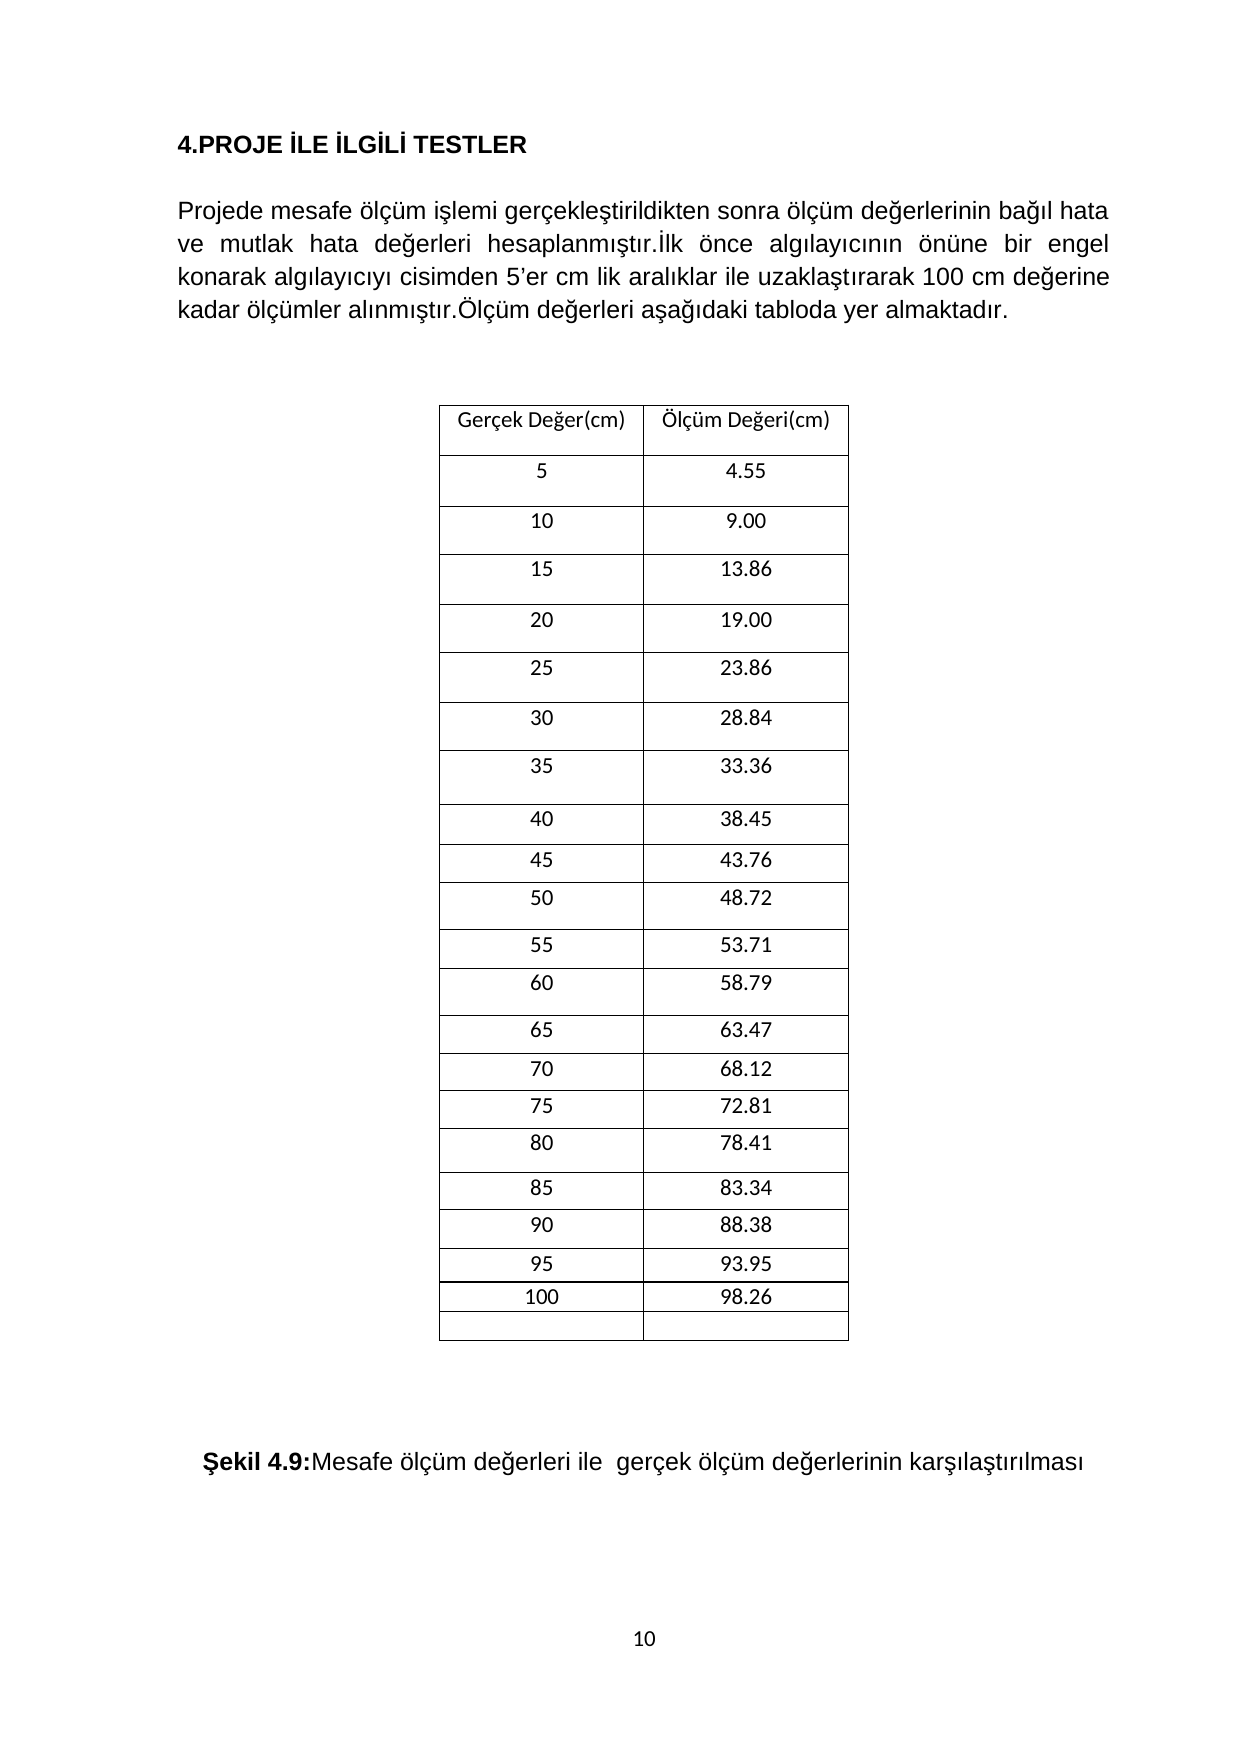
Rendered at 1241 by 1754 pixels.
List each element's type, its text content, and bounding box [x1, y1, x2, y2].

table_cell 40 [440, 805, 643, 844]
table_cell 65 [440, 1016, 643, 1053]
table_cell 55 [440, 930, 643, 967]
table_cell 50 [440, 883, 643, 929]
table_cell 72.81 [644, 1091, 848, 1127]
table_cell 78.41 [644, 1129, 848, 1172]
table_cell 83.34 [644, 1173, 848, 1209]
table_cell 60 [440, 969, 643, 1014]
table_cell 98.26 [644, 1283, 848, 1311]
table_cell 19.00 [644, 605, 848, 652]
table_cell 33.36 [644, 751, 848, 803]
table_cell 30 [440, 703, 643, 750]
text Şekil 4.9:Mesafe ölçüm değerleri ile gerçek ölçüm değerlerinin karşılaştırılması [177, 1447, 1110, 1476]
table_cell 48.72 [644, 883, 848, 929]
table_cell 70 [440, 1054, 643, 1090]
table_cell 80 [440, 1129, 643, 1172]
table_cell 88.38 [644, 1210, 848, 1248]
table_cell 58.79 [644, 969, 848, 1014]
table_cell 68.12 [644, 1054, 848, 1090]
table_cell [440, 1312, 643, 1339]
table_cell 9.00 [644, 507, 848, 553]
table_cell [644, 1312, 848, 1339]
table_cell 63.47 [644, 1016, 848, 1053]
table_cell 95 [440, 1249, 643, 1281]
text Projede mesafe ölçüm işlemi gerçekleştirildikten sonra ölçüm değerlerinin bağıl hata ve mutlak hata değerleri hesaplanmıştır.İlk önce algılayıcının önüne bir engel konarak algılayıcıyı cisimden 5’er cm lik aralıklar ile uzaklaştırarak 100 cm değerine kadar ölçümler alınmıştır.Ölçüm değerleri aşağıdaki tabloda yer almaktadır. [177, 196, 1110, 324]
table_cell 25 [440, 653, 643, 702]
text 4.PROJE İLE İLGİLİ TESTLER [177, 130, 1110, 159]
table_cell 4.55 [644, 456, 848, 506]
table_cell 13.86 [644, 555, 848, 604]
table_cell 75 [440, 1091, 643, 1127]
table_cell 45 [440, 845, 643, 882]
table_header Gerçek Değer(cm) [440, 406, 643, 455]
table_cell 53.71 [644, 930, 848, 967]
table_cell 15 [440, 555, 643, 604]
table_cell 10 [440, 507, 643, 553]
table_cell 23.86 [644, 653, 848, 702]
table_cell 20 [440, 605, 643, 652]
table_header Ölçüm Değeri(cm) [644, 406, 848, 455]
table_cell 93.95 [644, 1249, 848, 1281]
table_cell 5 [440, 456, 643, 506]
table_cell 28.84 [644, 703, 848, 750]
table_cell 85 [440, 1173, 643, 1209]
table_cell 35 [440, 751, 643, 803]
table_cell 90 [440, 1210, 643, 1248]
table_cell 38.45 [644, 805, 848, 844]
table_cell 43.76 [644, 845, 848, 882]
table_cell 100 [440, 1283, 643, 1311]
